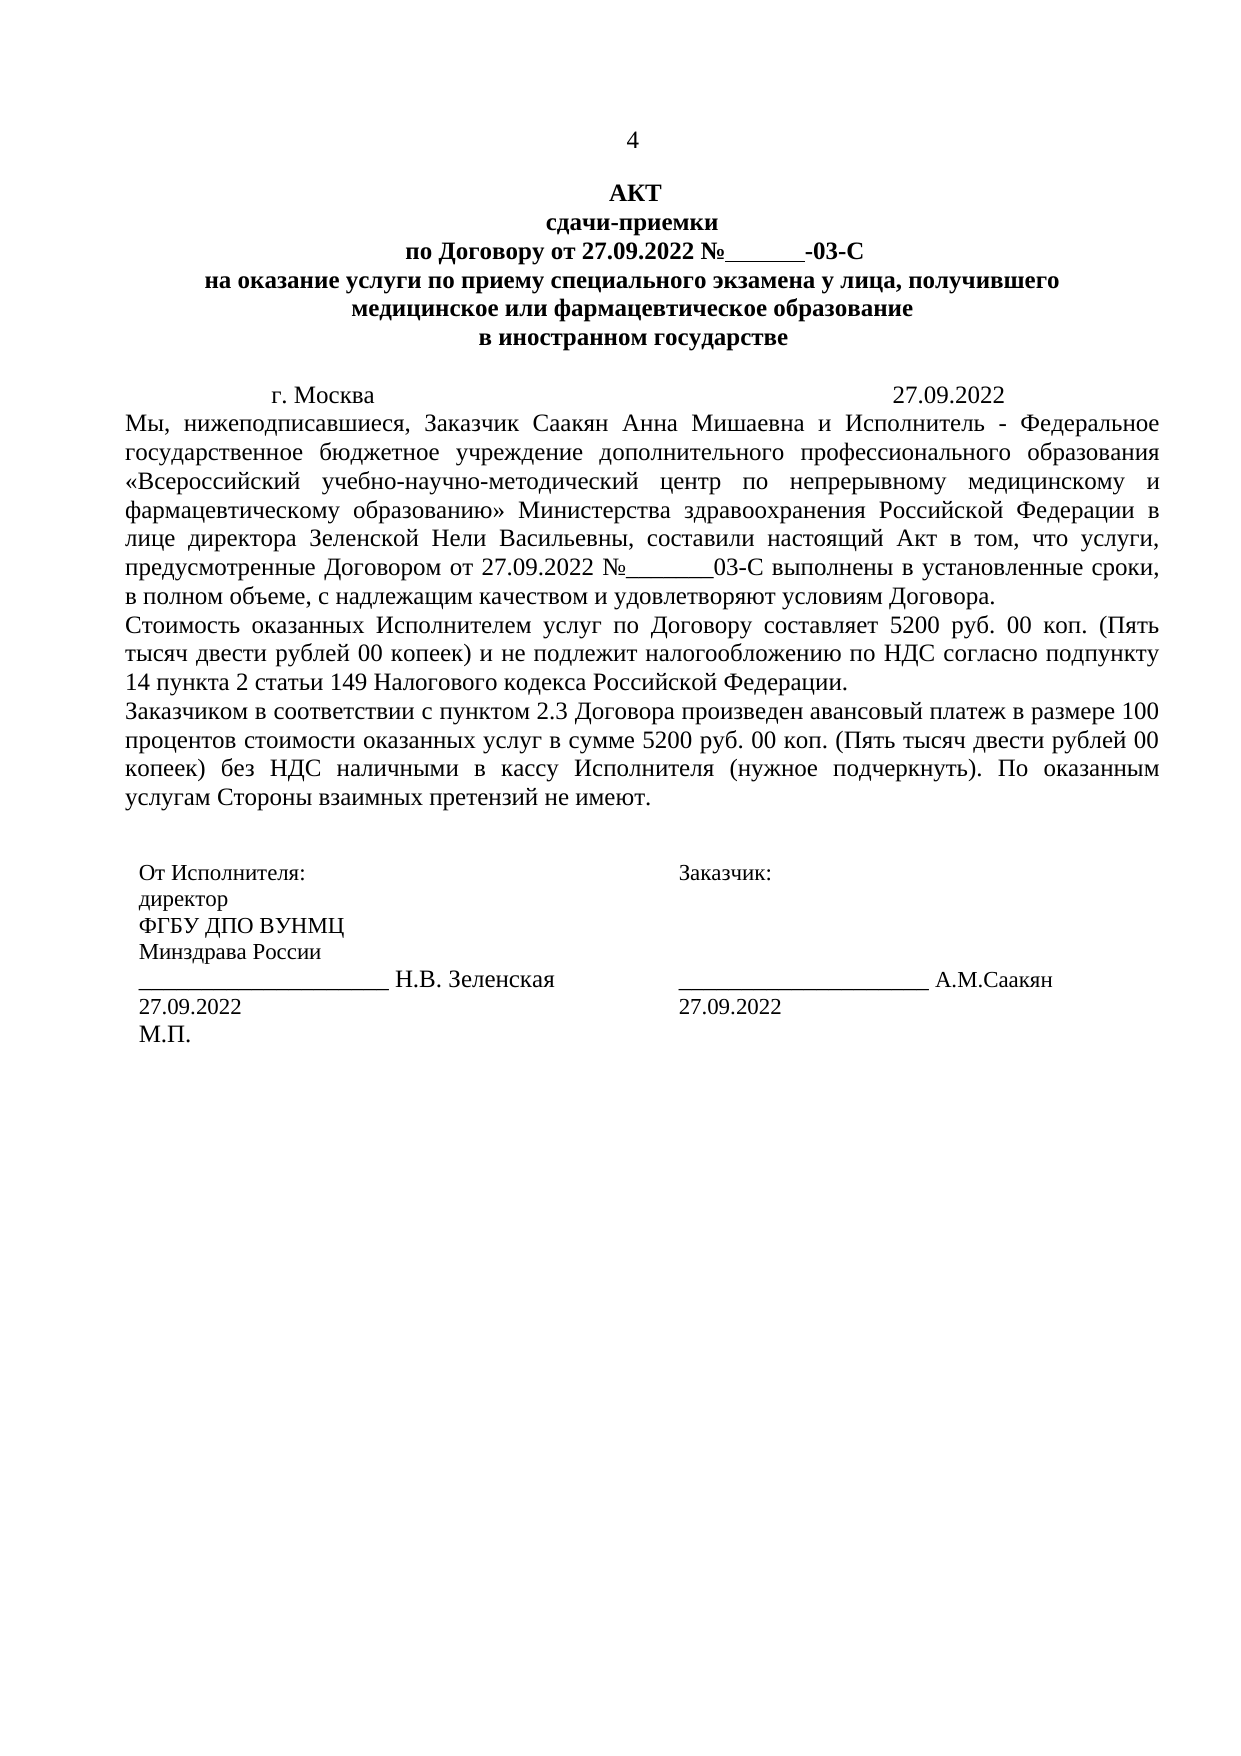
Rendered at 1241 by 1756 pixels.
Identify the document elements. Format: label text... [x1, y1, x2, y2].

text АКТ [112, 178, 1158, 207]
text в иностранном государстве [256, 322, 1010, 351]
text сдачи-приемки [112, 207, 1151, 236]
text по Договору от 27.09.2022 № -03-С [112, 236, 1157, 265]
text Стоимость оказанных Исполнителем услуг по Договору составляет 5200 руб. 00 коп. (Пять тысяч двести рублей 00 копеек) и не подлежит налогообложению по НДС согласно подпункту 14 пункта 2 статьи 149 Налогового кодекса Российской Федерации. [125, 610, 1161, 696]
text г. Москва 27.09.2022 [271, 380, 1169, 408]
text Мы, нижеподписавшиеся, Заказчик Саакян Анна Мишаевна и Исполнитель - Федеральное государственное бюджетное учреждение дополнительного профессионального образования «Всероссийский учебно-научно-методический центр по непрерывному медицинскому и фармацевтическому образованию» Министерства здравоохранения Российской Федерации в лице директора Зеленской Нели Васильевны, составили настоящий Акт в том, что услуги, предусмотренные Договором от 27.09.2022 №_______03-С выполнены в установленные сроки, в полном объеме, с надлежащим качеством и удовлетворяют условиям Договора. [125, 408, 1161, 610]
text Заказчиком в соответствии с пунктом 2.3 Договора произведен авансовый платеж в размере 100 процентов стоимости оказанных услуг в сумме 5200 руб. 00 коп. (Пять тысяч двести рублей 00 копеек) без НДС наличными в кассу Исполнителя (нужное подчеркнуть). По оказанным услугам Стороны взаимных претензий не имеют. [125, 696, 1161, 811]
table_header Заказчик: ____________________ А.М.Саакян 27.09.2022 [667, 859, 1207, 1048]
table_header От Исполнителя: директор ФГБУ ДПО ВУНМЦ Минздрава России ____________________ Н.В. Зеленская 27.09.2022 М.П. [127, 859, 667, 1048]
text на оказание услуги по приему специального экзамена у лица, получившего медицинское или фармацевтическое образование [187, 265, 1077, 322]
